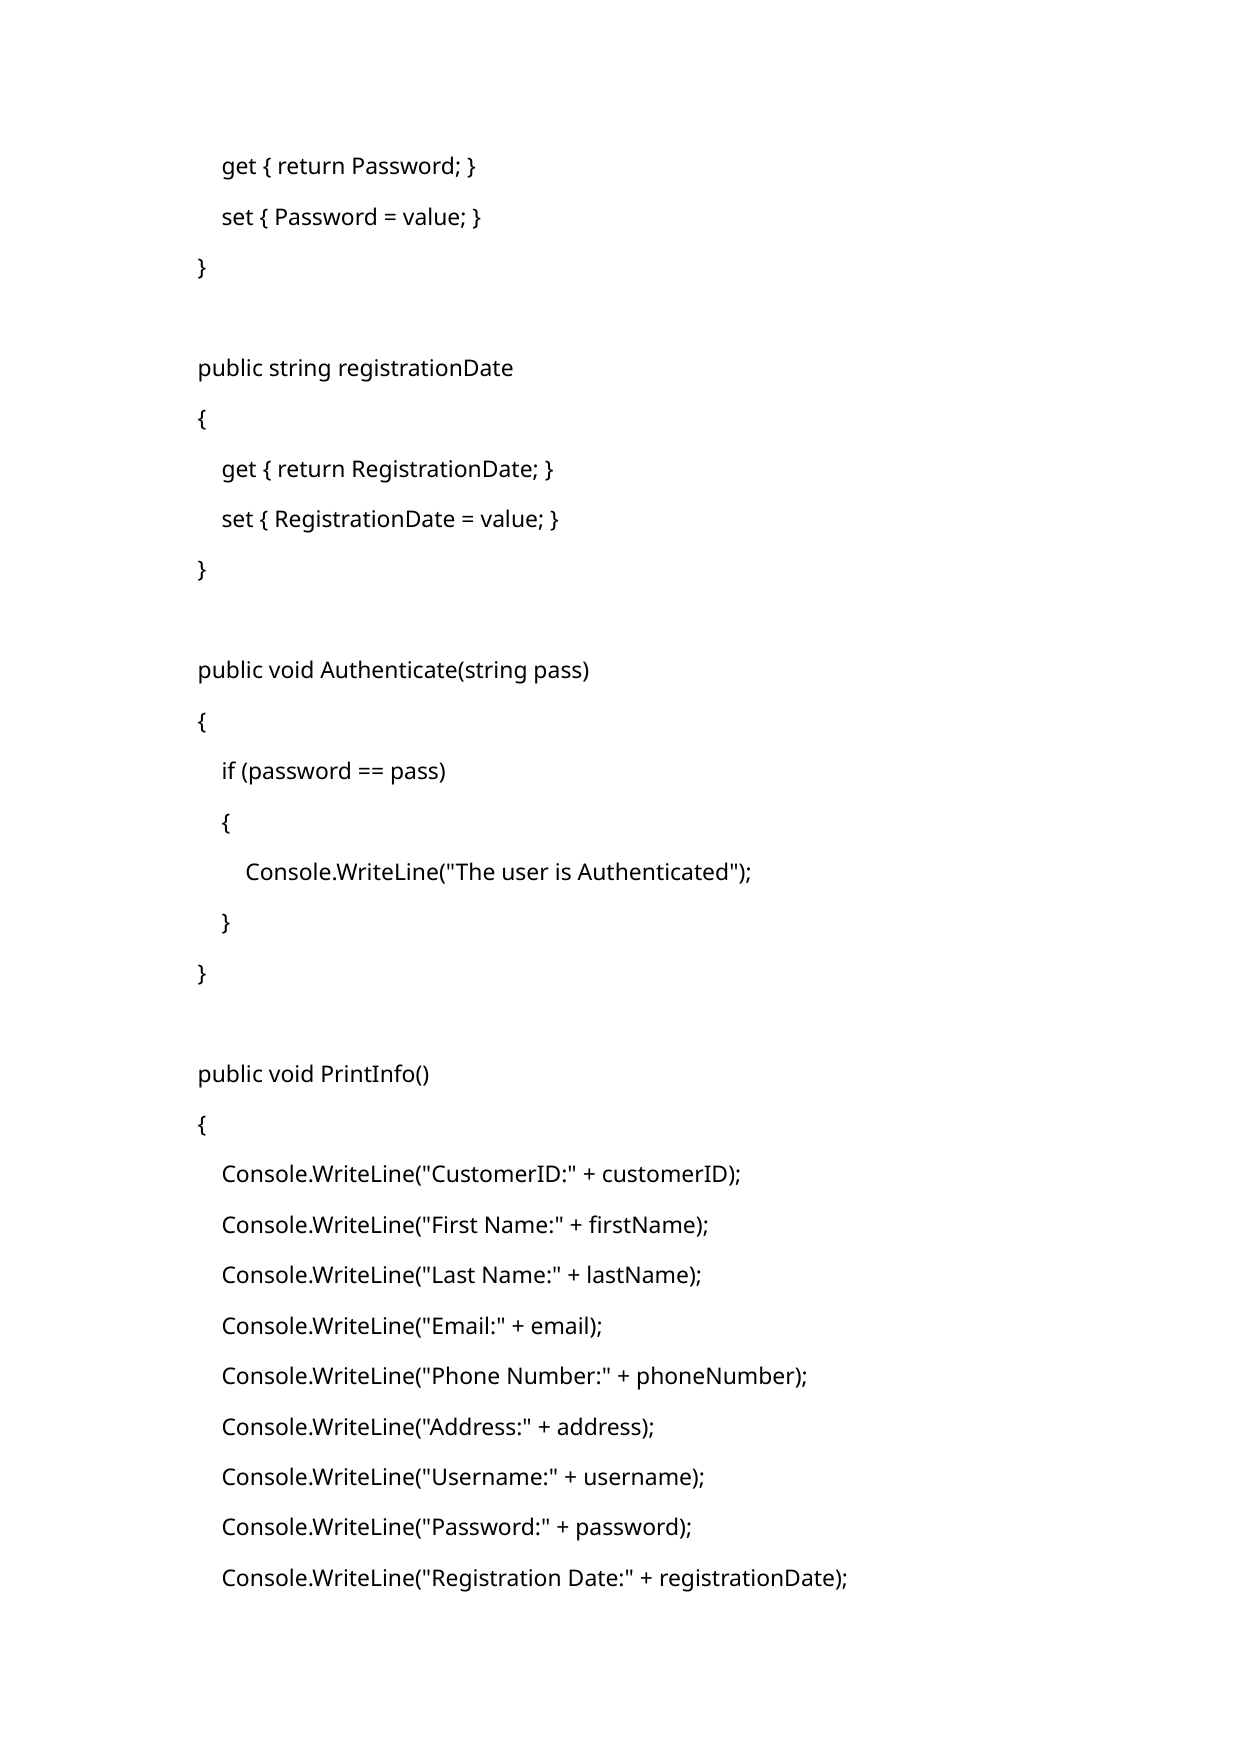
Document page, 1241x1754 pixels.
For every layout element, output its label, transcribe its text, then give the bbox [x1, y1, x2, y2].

text Console.WriteLine("Phone Number:" + phoneNumber); [150, 1360, 1090, 1391]
text { [150, 805, 1090, 837]
text public void Authenticate(string pass) [150, 654, 1090, 685]
text Console.WriteLine("Last Name:" + lastName); [150, 1259, 1090, 1290]
text Console.WriteLine("Username:" + username); [150, 1461, 1090, 1492]
text Console.WriteLine("Password:" + password); [150, 1511, 1090, 1542]
text Console.WriteLine("The user is Authenticated"); [150, 856, 1090, 887]
text public void PrintInfo() [150, 1057, 1090, 1089]
text } [150, 906, 1090, 937]
text } [150, 957, 1090, 988]
text } [150, 251, 1090, 282]
text { [150, 1108, 1090, 1139]
text { [150, 704, 1090, 736]
text if (password == pass) [150, 755, 1090, 786]
text Console.WriteLine("Email:" + email); [150, 1309, 1090, 1341]
text Console.WriteLine("Registration Date:" + registrationDate); [150, 1562, 1090, 1593]
text set { Password = value; } [150, 200, 1090, 232]
text get { return Password; } [150, 150, 1090, 181]
text get { return RegistrationDate; } [150, 452, 1090, 484]
text Console.WriteLine("Address:" + address); [150, 1410, 1090, 1442]
text { [150, 402, 1090, 433]
text Console.WriteLine("First Name:" + firstName); [150, 1209, 1090, 1240]
text public string registrationDate [150, 352, 1090, 383]
text Console.WriteLine("CustomerID:" + customerID); [150, 1158, 1090, 1189]
text } [150, 553, 1090, 584]
text set { RegistrationDate = value; } [150, 503, 1090, 534]
